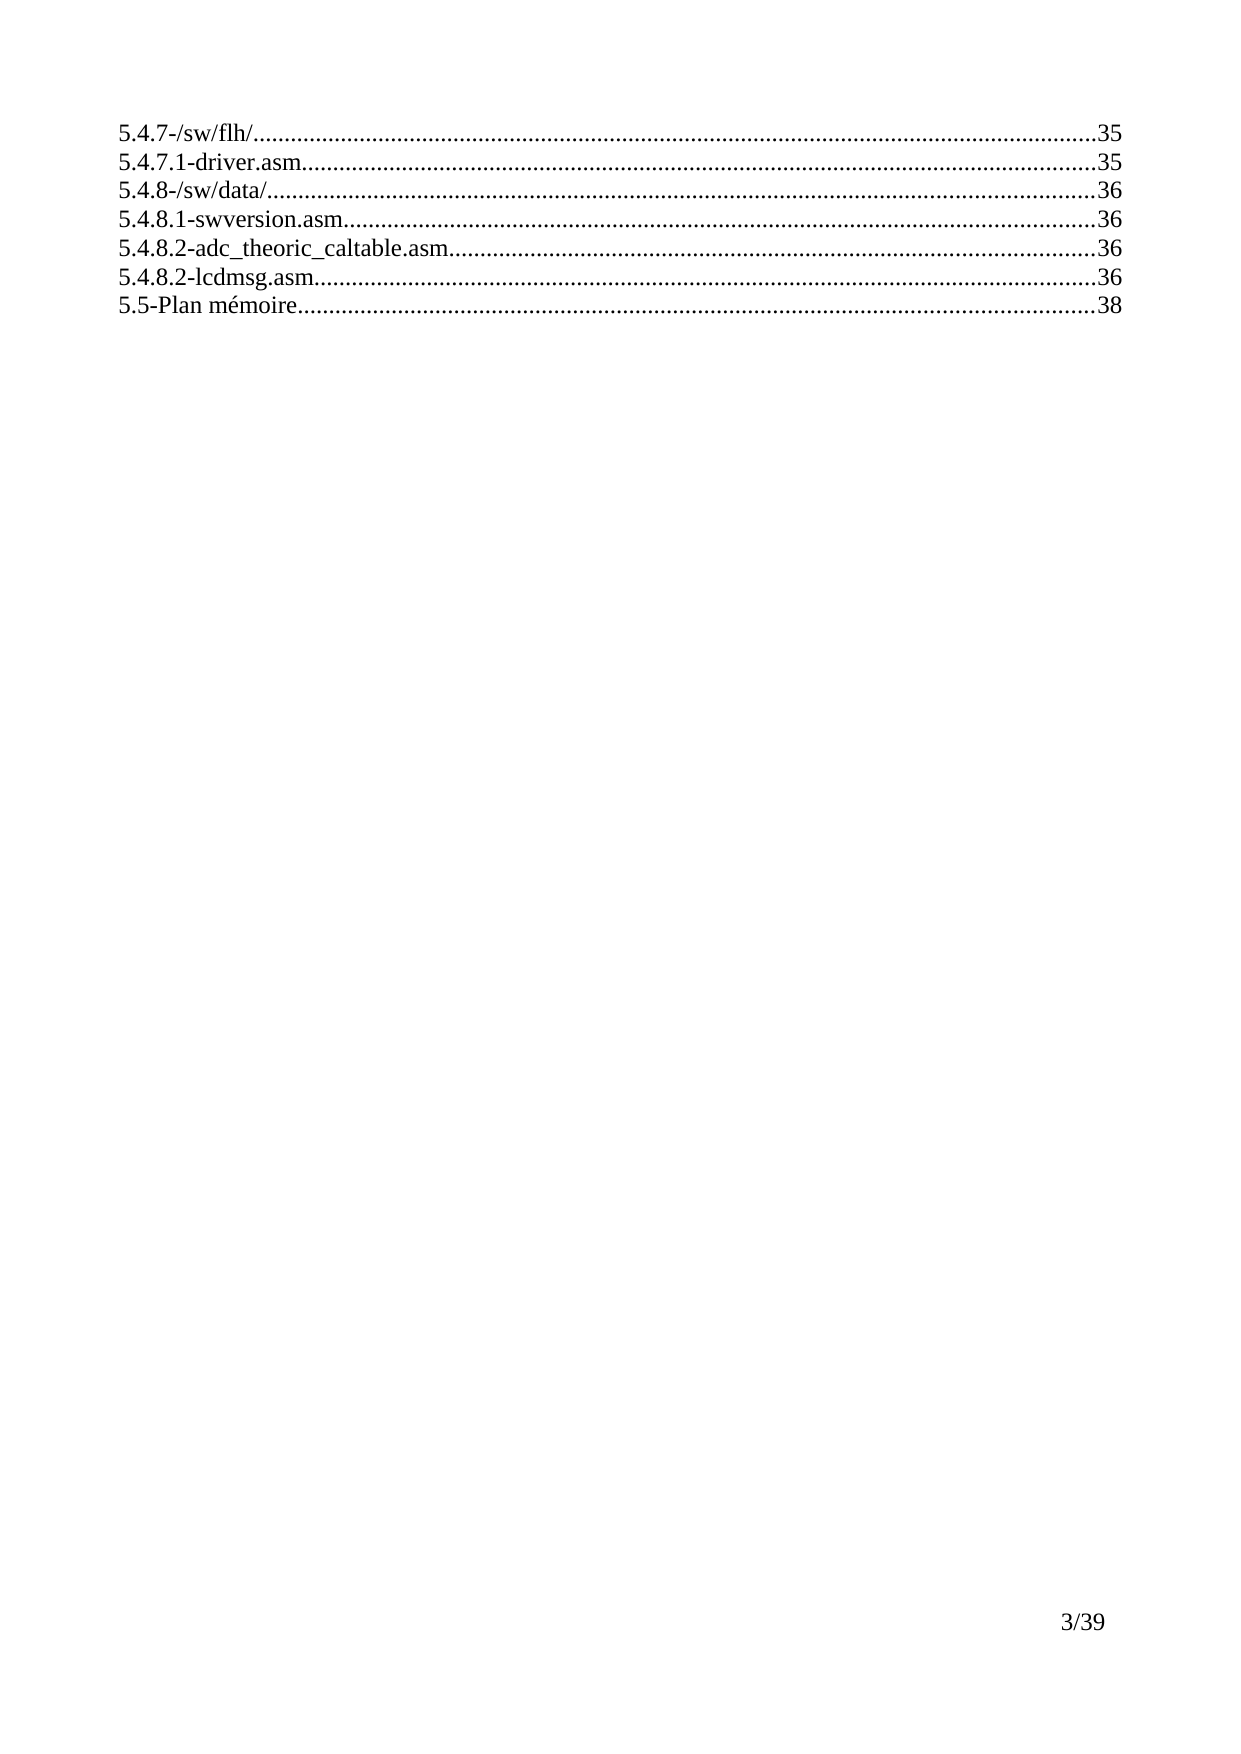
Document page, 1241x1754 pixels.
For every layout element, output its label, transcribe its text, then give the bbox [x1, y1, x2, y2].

text 5.4.7.1-driver.asm 35 [118, 147, 1122, 176]
text 5.5-Plan mémoire 38 [118, 291, 1122, 319]
text 5.4.8-/sw/data/ 36 [118, 176, 1122, 204]
text 5.4.8.2-adc_theoric_caltable.asm 36 [118, 233, 1122, 262]
text 5.4.8.2-lcdmsg.asm 36 [118, 262, 1122, 291]
text 5.4.7-/sw/flh/ 35 [118, 118, 1122, 147]
text 5.4.8.1-swversion.asm 36 [118, 204, 1122, 233]
